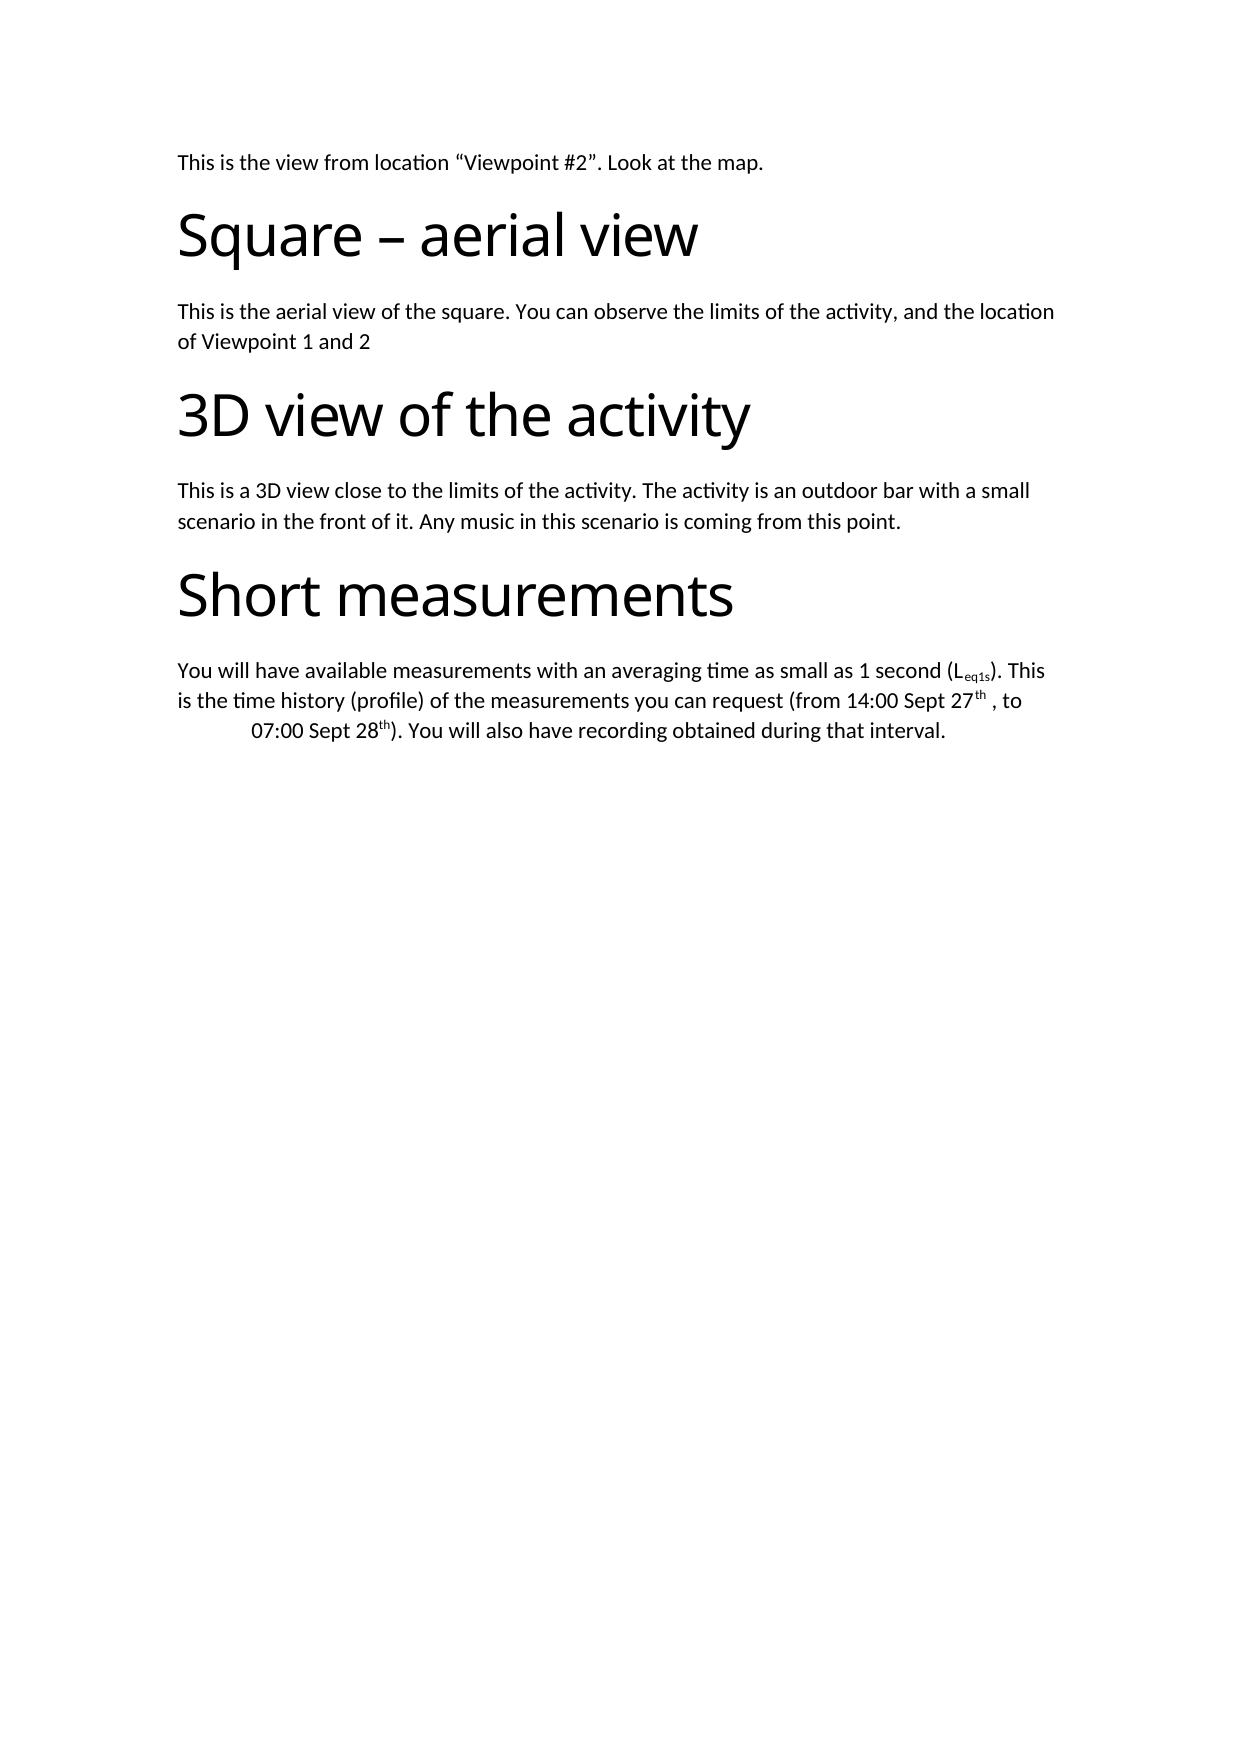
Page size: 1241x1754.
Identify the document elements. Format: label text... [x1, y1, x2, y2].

text Short measurements [177, 554, 1063, 633]
text This is a 3D view close to the limits of the activity. The activity is an outdoor bar with a small scenario in the front of it. Any music in this scenario is coming from this point. [177, 477, 1063, 535]
text This is the view from location “Viewpoint #2”. Look at the map. [177, 148, 1063, 176]
text You will have available measurements with an averaging time as small as 1 second (Leq1s). This is the time history (profile) of the measurements you can request (from 14:00 Sept 27th , to 07:00 Sept 28th). You will also have recording obtained during that interval. [177, 656, 1063, 744]
text This is the aerial view of the square. You can observe the limits of the activity, and the location of Viewpoint 1 and 2 [177, 297, 1063, 355]
text Square – aerial view [177, 194, 1063, 274]
text 3D view of the activity [177, 374, 1063, 453]
